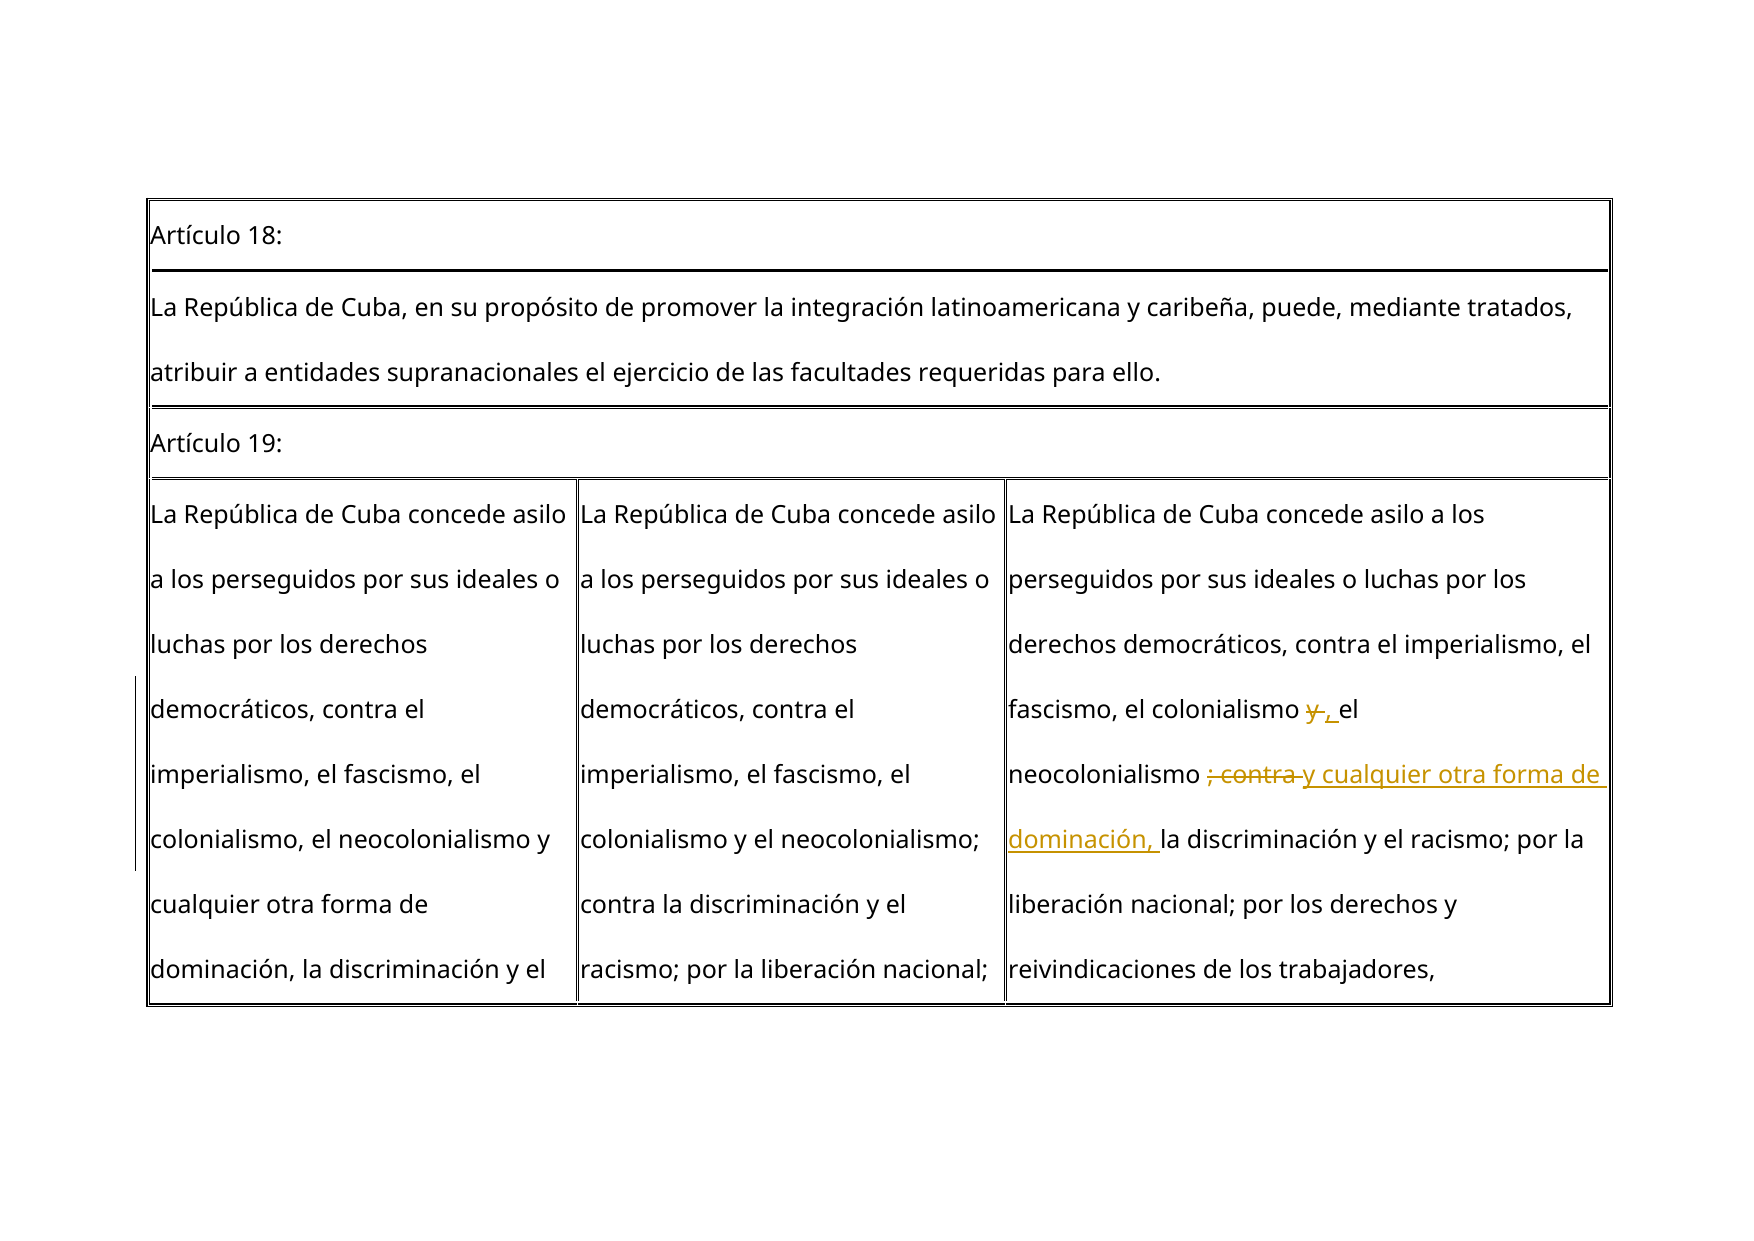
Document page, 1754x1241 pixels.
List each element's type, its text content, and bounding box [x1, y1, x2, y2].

table_cell Artículo 19: [150, 405, 1610, 477]
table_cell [148, 477, 577, 1003]
table_cell Artículo 18: [150, 201, 1609, 269]
table_cell La República de Cuba, en su propósito de promover la integración latinoamericana y caribeña, puede, mediante tratados, atribuir a entidades supranacionales el ejercicio de las facultades requeridas para ello. [150, 269, 1609, 405]
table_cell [578, 480, 1006, 1003]
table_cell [1006, 477, 1611, 1003]
